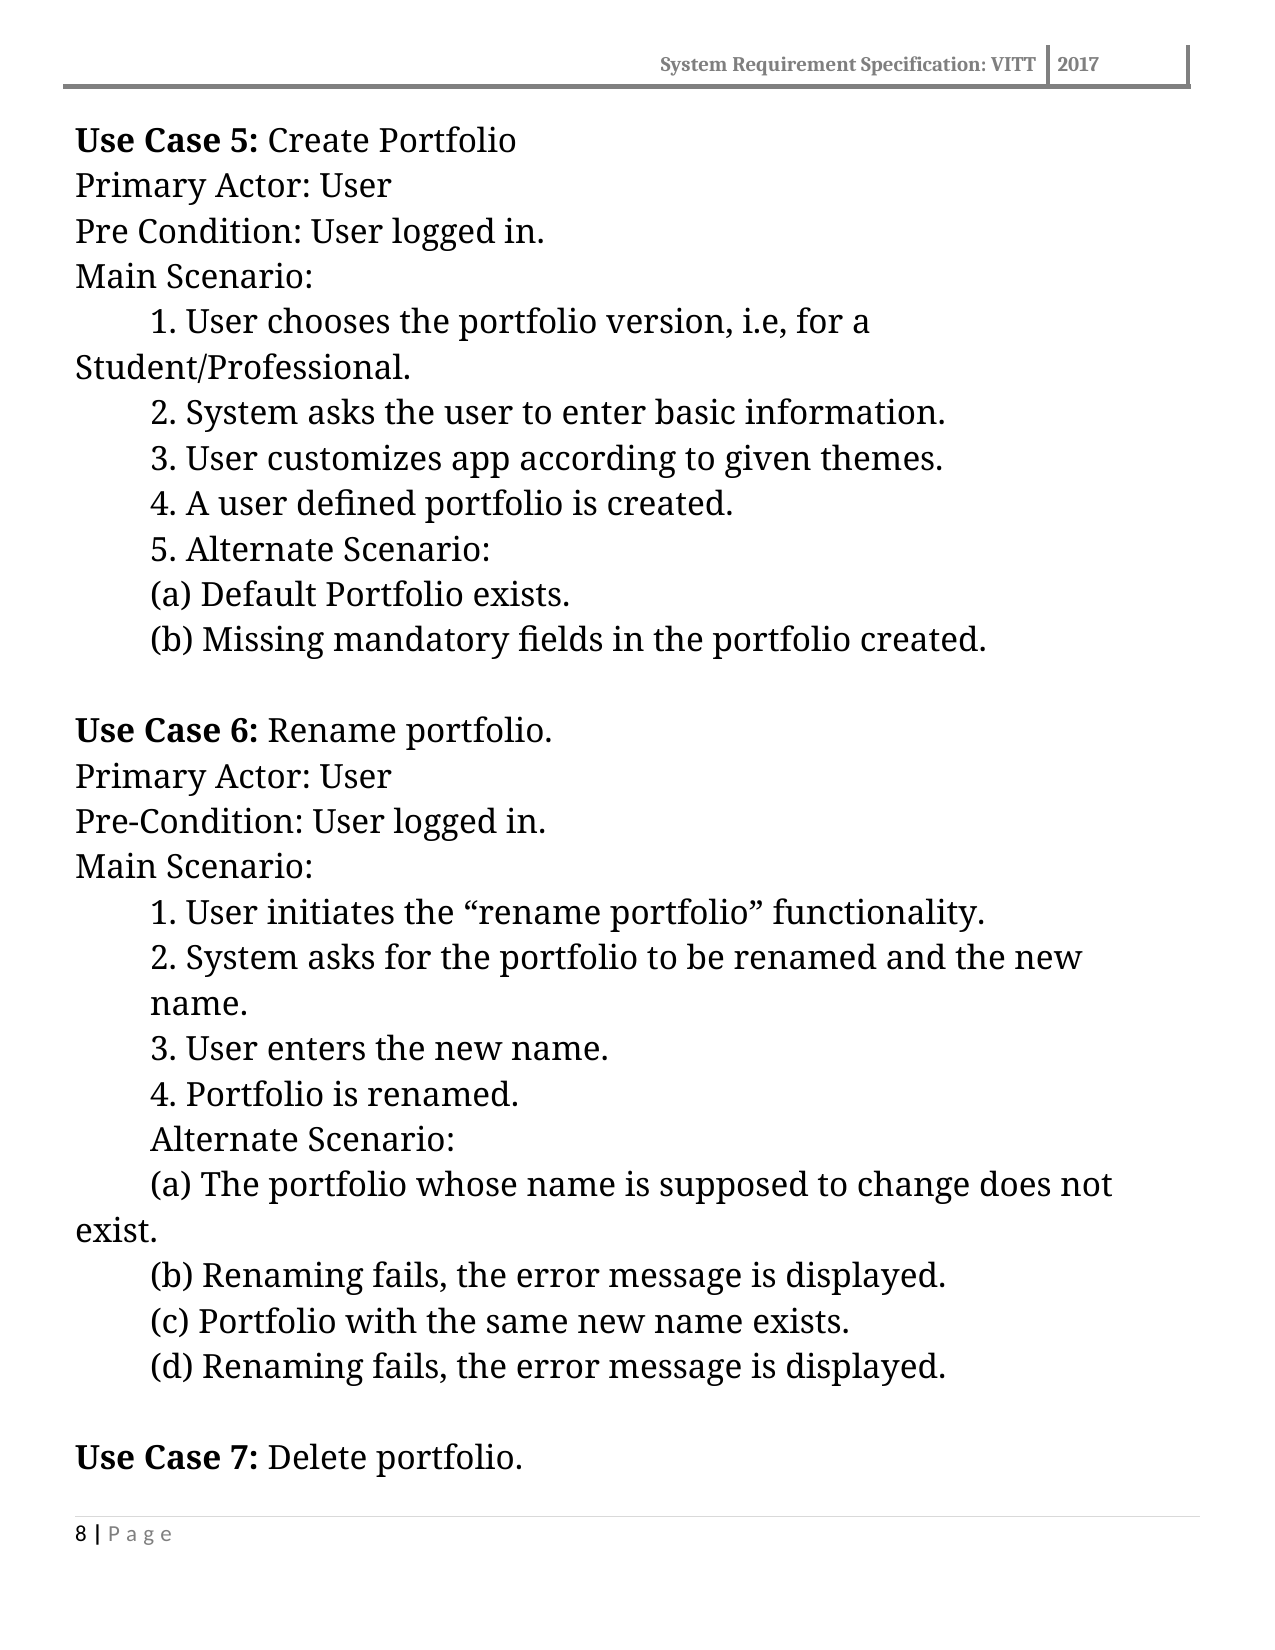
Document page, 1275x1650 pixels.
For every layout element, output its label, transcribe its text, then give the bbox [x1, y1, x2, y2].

text Use Case 5: Create Portfolio [75, 117, 1200, 162]
text (a) The portfolio whose name is supposed to change does not exist. [75, 1161, 1200, 1252]
text (d) Renaming fails, the error message is displayed. [75, 1343, 1200, 1388]
text Primary Actor: User [75, 162, 1200, 207]
text (b) Renaming fails, the error message is displayed. [75, 1252, 1200, 1297]
text 1. User initiates the “rename portfolio” functionality. [75, 889, 1200, 934]
text 4. A user defined portfolio is created. [75, 480, 1200, 525]
text Primary Actor: User [75, 752, 1200, 798]
text 1. User chooses the portfolio version, i.e, for a Student/Professional. [75, 298, 1200, 389]
text (c) Portfolio with the same new name exists. [75, 1297, 1200, 1343]
text name. [75, 979, 1200, 1025]
text Alternate Scenario: [75, 1116, 1200, 1161]
text 2. System asks for the portfolio to be renamed and the new [75, 934, 1200, 979]
text 5. Alternate Scenario: [75, 525, 1200, 571]
text 2. System asks the user to enter basic information. [75, 389, 1200, 434]
text Use Case 7: Delete portfolio. [75, 1434, 1200, 1479]
text 3. User enters the new name. [75, 1025, 1200, 1070]
text Main Scenario: [75, 253, 1200, 298]
text (a) Default Portfolio exists. [75, 571, 1200, 616]
text Use Case 6: Rename portfolio. [75, 707, 1200, 752]
text (b) Missing mandatory fields in the portfolio created. [75, 616, 1200, 662]
text Pre-Condition: User logged in. [75, 798, 1200, 843]
text Main Scenario: [75, 843, 1200, 889]
text Pre Condition: User logged in. [75, 207, 1200, 253]
text 3. User customizes app according to given themes. [75, 434, 1200, 480]
text 4. Portfolio is renamed. [75, 1070, 1200, 1116]
